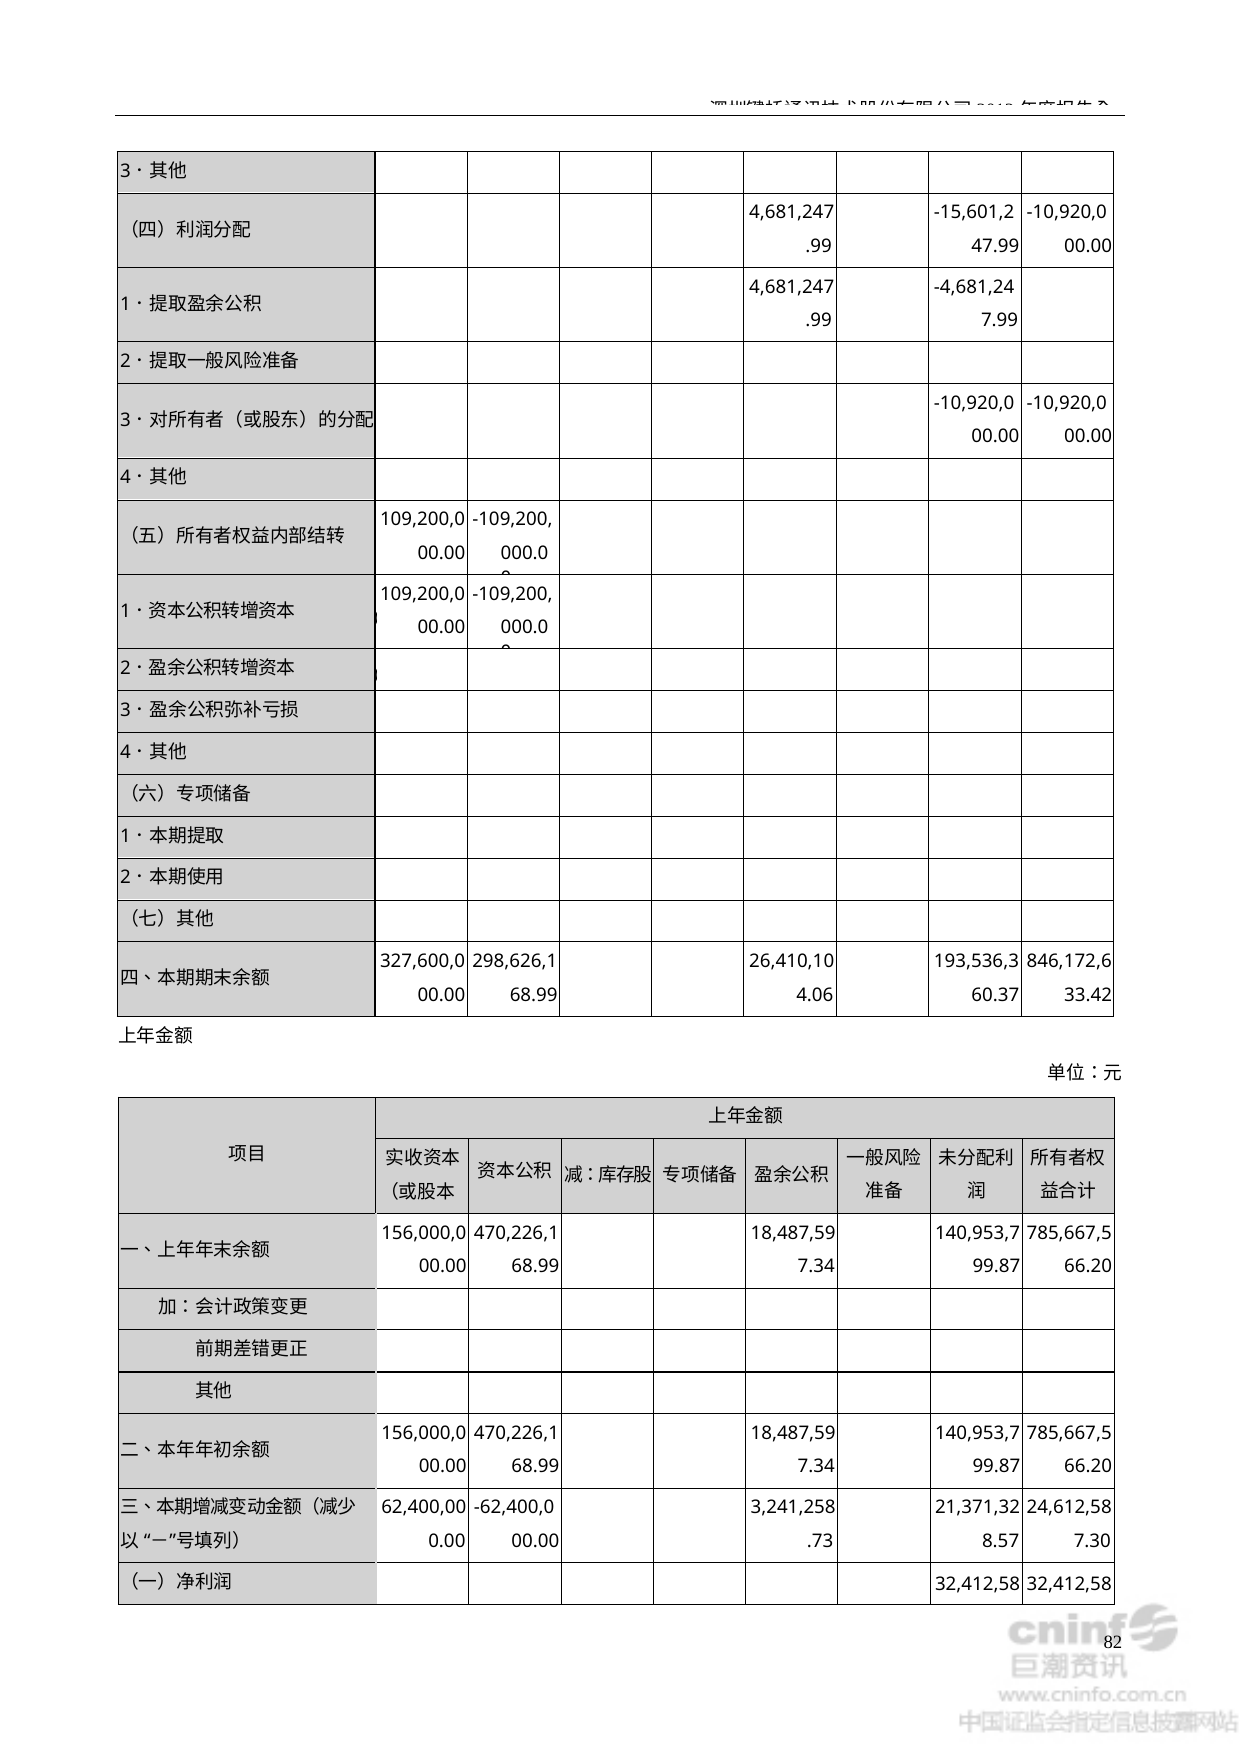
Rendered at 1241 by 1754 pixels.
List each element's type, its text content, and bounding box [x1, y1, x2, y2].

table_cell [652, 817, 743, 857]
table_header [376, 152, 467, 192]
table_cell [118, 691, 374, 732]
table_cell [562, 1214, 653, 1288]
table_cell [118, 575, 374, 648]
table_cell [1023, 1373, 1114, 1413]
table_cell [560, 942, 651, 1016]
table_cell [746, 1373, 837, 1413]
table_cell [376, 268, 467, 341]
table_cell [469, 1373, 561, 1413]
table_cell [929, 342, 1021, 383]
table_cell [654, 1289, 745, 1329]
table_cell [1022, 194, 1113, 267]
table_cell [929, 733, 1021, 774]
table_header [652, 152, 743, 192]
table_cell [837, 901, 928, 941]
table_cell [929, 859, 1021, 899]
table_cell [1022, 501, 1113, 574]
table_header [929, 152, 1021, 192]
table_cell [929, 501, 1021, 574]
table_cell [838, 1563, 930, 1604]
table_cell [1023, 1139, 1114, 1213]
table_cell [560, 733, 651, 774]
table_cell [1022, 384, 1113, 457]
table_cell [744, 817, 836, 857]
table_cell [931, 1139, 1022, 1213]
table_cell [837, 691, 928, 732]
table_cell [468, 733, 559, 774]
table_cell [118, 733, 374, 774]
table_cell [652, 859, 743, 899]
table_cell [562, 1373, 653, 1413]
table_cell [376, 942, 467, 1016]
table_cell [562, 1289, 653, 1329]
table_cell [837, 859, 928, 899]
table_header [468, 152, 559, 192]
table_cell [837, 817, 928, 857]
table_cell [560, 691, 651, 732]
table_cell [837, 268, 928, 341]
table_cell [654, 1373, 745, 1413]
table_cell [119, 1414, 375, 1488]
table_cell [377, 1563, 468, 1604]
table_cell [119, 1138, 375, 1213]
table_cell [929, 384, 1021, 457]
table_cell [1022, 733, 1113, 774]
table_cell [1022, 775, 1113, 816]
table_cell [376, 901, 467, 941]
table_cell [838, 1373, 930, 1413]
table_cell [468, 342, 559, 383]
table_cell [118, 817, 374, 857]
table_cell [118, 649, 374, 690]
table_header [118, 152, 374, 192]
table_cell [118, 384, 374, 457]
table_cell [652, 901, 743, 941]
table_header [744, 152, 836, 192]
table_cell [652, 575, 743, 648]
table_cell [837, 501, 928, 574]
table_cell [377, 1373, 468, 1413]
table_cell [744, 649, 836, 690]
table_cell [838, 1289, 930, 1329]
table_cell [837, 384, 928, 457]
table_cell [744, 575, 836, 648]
text 上年金额 [118, 1022, 1123, 1047]
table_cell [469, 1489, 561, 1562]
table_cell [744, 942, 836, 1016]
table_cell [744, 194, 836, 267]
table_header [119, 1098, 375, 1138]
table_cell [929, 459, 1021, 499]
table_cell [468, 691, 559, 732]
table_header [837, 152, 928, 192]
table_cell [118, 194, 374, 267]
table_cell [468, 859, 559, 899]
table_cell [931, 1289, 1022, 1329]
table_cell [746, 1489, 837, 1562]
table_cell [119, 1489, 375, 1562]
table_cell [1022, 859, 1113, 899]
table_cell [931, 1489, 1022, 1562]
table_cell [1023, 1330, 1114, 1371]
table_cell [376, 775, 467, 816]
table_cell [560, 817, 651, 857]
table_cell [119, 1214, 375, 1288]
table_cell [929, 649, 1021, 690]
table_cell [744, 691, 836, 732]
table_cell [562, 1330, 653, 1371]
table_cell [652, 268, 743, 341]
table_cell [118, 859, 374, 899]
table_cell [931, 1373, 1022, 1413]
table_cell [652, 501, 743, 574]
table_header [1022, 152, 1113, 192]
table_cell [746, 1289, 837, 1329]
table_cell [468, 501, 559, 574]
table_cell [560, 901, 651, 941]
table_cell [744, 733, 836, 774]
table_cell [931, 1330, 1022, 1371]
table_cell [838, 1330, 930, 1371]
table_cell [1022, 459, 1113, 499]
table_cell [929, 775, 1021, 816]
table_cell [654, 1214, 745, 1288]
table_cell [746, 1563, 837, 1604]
text 单位：元 [102, 1059, 1122, 1085]
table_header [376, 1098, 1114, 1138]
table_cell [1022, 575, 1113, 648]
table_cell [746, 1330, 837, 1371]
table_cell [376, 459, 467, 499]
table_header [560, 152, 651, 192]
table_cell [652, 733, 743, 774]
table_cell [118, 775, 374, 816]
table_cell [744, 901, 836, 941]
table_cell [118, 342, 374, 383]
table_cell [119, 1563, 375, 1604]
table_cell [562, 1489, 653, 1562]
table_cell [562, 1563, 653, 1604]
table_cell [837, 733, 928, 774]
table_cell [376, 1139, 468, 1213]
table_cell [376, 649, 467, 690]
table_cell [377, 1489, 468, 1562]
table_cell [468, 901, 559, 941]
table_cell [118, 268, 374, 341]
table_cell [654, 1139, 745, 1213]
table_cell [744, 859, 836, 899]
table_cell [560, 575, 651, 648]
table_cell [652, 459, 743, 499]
picture [958, 1593, 1241, 1754]
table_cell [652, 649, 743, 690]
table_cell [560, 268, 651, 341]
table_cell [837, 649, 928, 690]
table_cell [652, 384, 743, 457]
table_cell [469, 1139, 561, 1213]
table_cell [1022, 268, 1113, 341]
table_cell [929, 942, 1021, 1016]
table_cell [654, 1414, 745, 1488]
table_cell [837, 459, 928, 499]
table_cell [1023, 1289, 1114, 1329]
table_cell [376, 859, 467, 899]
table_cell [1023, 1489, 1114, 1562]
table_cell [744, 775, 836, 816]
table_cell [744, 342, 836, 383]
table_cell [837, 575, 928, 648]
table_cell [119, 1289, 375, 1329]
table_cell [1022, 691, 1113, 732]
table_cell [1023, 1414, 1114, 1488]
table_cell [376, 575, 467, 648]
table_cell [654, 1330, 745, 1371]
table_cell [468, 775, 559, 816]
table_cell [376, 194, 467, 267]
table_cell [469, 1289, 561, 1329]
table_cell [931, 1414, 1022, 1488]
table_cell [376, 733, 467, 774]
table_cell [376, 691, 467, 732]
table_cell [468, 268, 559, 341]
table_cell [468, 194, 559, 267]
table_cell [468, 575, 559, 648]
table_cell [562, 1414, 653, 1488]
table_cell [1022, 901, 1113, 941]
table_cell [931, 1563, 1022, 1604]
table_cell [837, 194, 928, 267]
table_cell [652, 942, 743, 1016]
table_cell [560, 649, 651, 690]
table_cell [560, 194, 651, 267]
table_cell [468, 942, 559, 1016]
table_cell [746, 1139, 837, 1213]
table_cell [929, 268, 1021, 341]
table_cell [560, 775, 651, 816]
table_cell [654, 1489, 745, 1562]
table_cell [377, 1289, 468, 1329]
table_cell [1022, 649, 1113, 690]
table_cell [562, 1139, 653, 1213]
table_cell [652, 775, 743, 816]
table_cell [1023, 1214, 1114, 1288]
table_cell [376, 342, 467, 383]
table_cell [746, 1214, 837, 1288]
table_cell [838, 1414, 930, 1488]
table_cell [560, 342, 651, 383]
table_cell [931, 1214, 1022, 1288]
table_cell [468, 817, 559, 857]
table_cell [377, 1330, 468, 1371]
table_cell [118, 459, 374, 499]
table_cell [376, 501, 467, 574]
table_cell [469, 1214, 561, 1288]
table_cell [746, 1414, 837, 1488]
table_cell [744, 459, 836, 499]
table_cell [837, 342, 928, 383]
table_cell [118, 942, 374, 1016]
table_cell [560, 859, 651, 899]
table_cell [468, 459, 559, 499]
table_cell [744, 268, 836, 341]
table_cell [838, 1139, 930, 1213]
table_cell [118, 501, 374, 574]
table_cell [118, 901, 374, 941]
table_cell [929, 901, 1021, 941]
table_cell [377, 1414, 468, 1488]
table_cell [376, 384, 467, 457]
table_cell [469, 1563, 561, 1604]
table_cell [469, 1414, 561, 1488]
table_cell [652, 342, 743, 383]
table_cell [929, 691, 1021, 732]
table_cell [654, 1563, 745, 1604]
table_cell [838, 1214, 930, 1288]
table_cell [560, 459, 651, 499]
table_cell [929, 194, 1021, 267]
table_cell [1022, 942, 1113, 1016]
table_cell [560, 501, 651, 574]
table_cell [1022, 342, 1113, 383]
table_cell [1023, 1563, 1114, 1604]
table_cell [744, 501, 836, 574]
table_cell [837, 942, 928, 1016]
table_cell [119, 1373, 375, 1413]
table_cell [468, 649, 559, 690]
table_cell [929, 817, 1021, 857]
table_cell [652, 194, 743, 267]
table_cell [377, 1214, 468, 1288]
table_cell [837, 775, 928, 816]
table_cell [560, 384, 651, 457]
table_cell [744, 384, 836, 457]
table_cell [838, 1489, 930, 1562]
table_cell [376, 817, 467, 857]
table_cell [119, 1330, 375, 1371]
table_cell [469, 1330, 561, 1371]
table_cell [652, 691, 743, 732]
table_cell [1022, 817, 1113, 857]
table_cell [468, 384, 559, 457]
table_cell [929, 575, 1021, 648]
